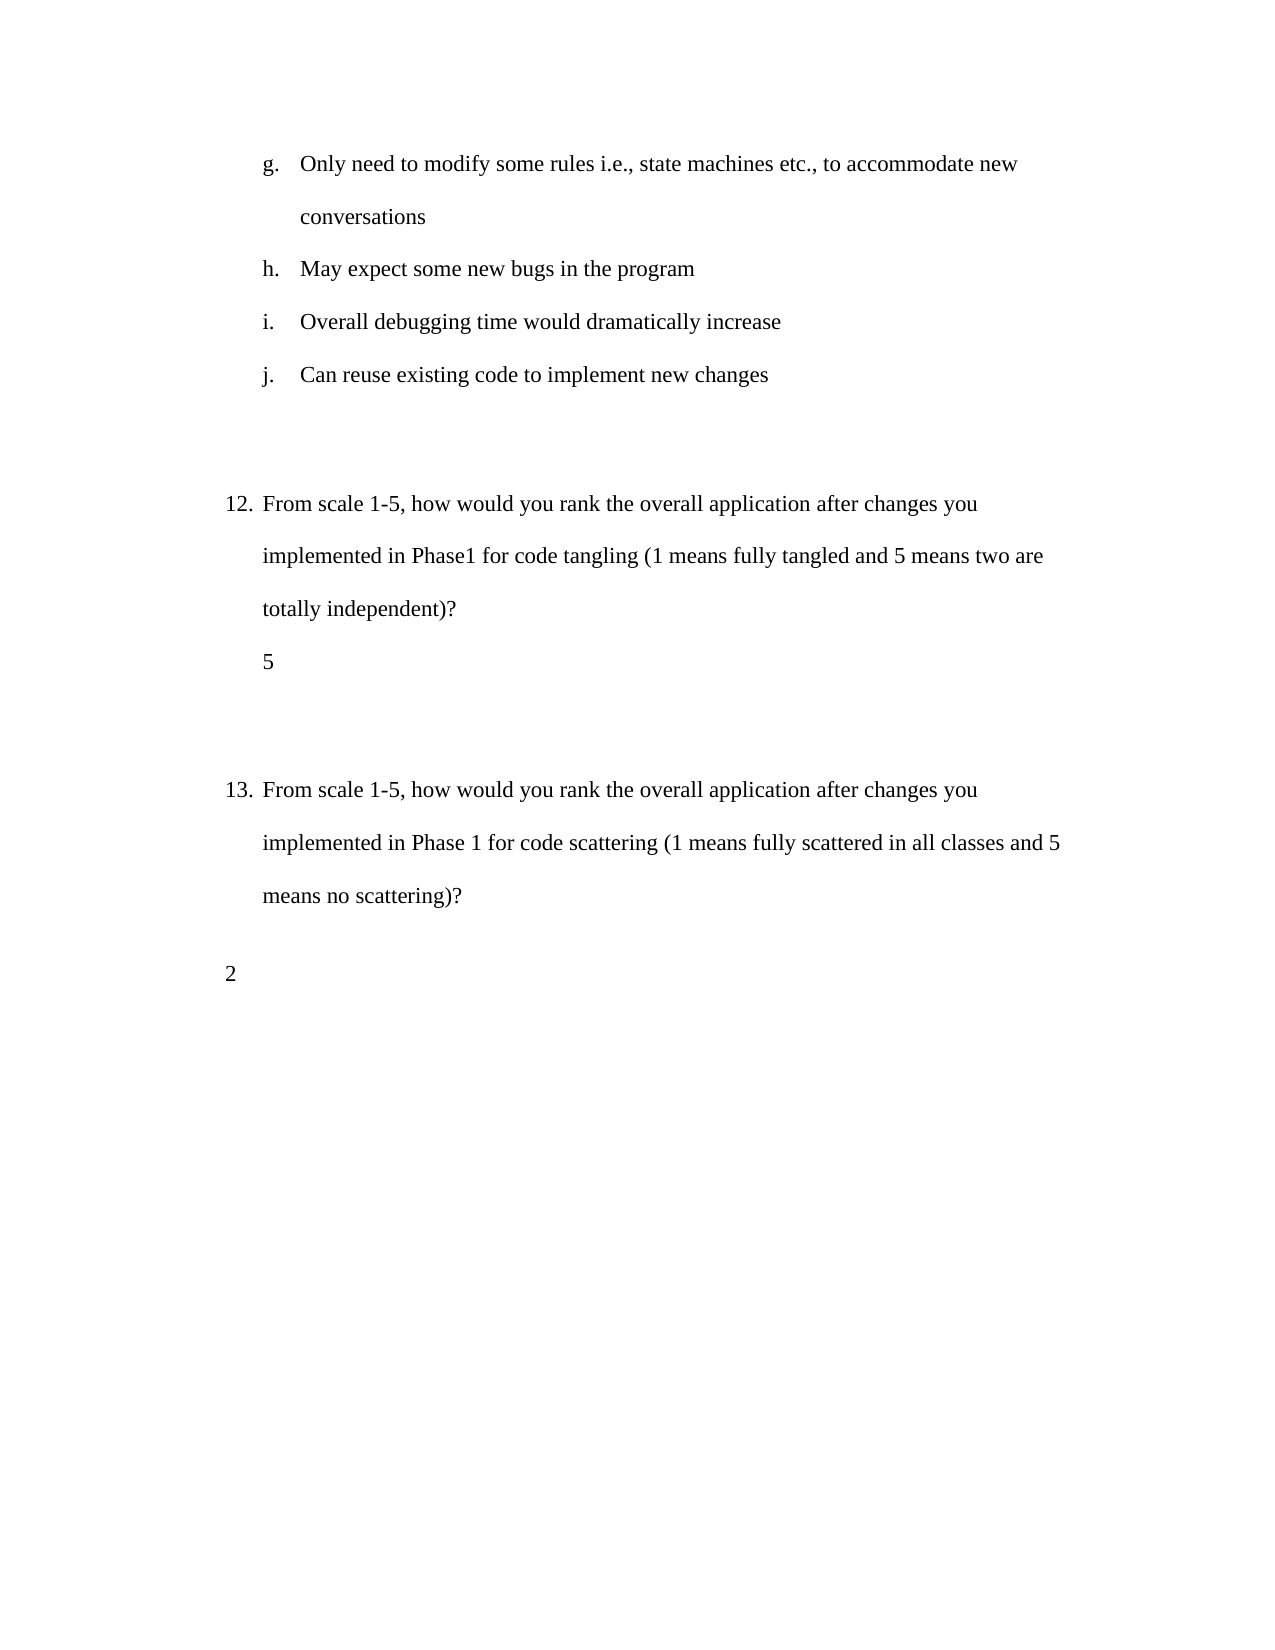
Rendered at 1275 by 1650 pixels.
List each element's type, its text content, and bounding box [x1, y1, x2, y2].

list Overall debugging time would dramatically increase [262, 308, 1087, 334]
list From scale 1-5, how would you rank the overall application after changes you implemented in Phase1 for code tangling (1 means fully tangled and 5 means two are totally independent)? [225, 489, 1087, 621]
list 2 [225, 959, 1087, 986]
list From scale 1-5, how would you rank the overall application after changes you implemented in Phase 1 for code scattering (1 means fully scattered in all classes and 5 means no scattering)? [225, 776, 1087, 908]
list Only need to modify some rules i.e., state machines etc., to accommodate new conversations [262, 150, 1087, 229]
list Can reuse existing code to implement new changes [262, 361, 1087, 387]
list May expect some new bugs in the program [262, 255, 1087, 282]
list 5 [262, 648, 1087, 674]
